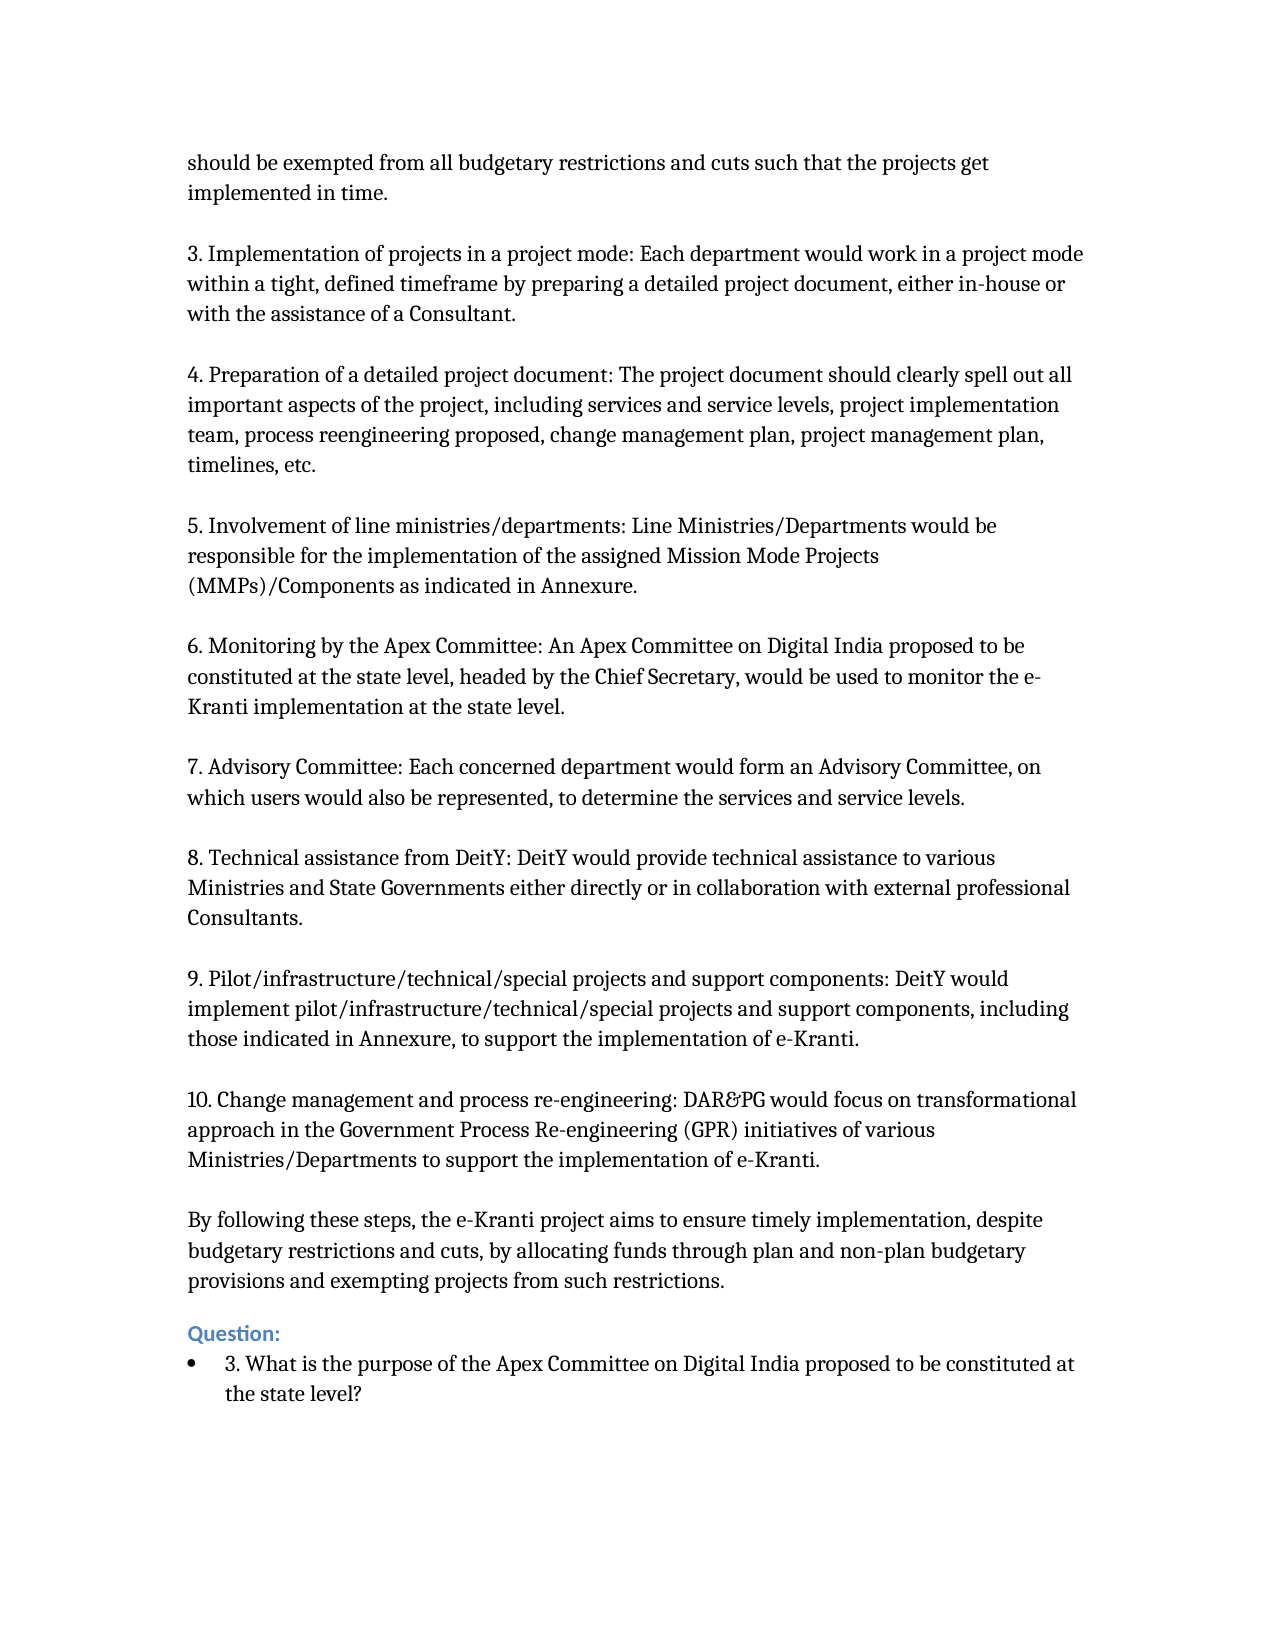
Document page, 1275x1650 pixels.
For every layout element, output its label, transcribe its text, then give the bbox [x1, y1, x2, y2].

list 3. What is the purpose of the Apex Committee on Digital India proposed to be constituted at the state level? [187, 1351, 1087, 1407]
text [187, 150, 1087, 1294]
subtitle Question: [187, 1319, 1087, 1347]
